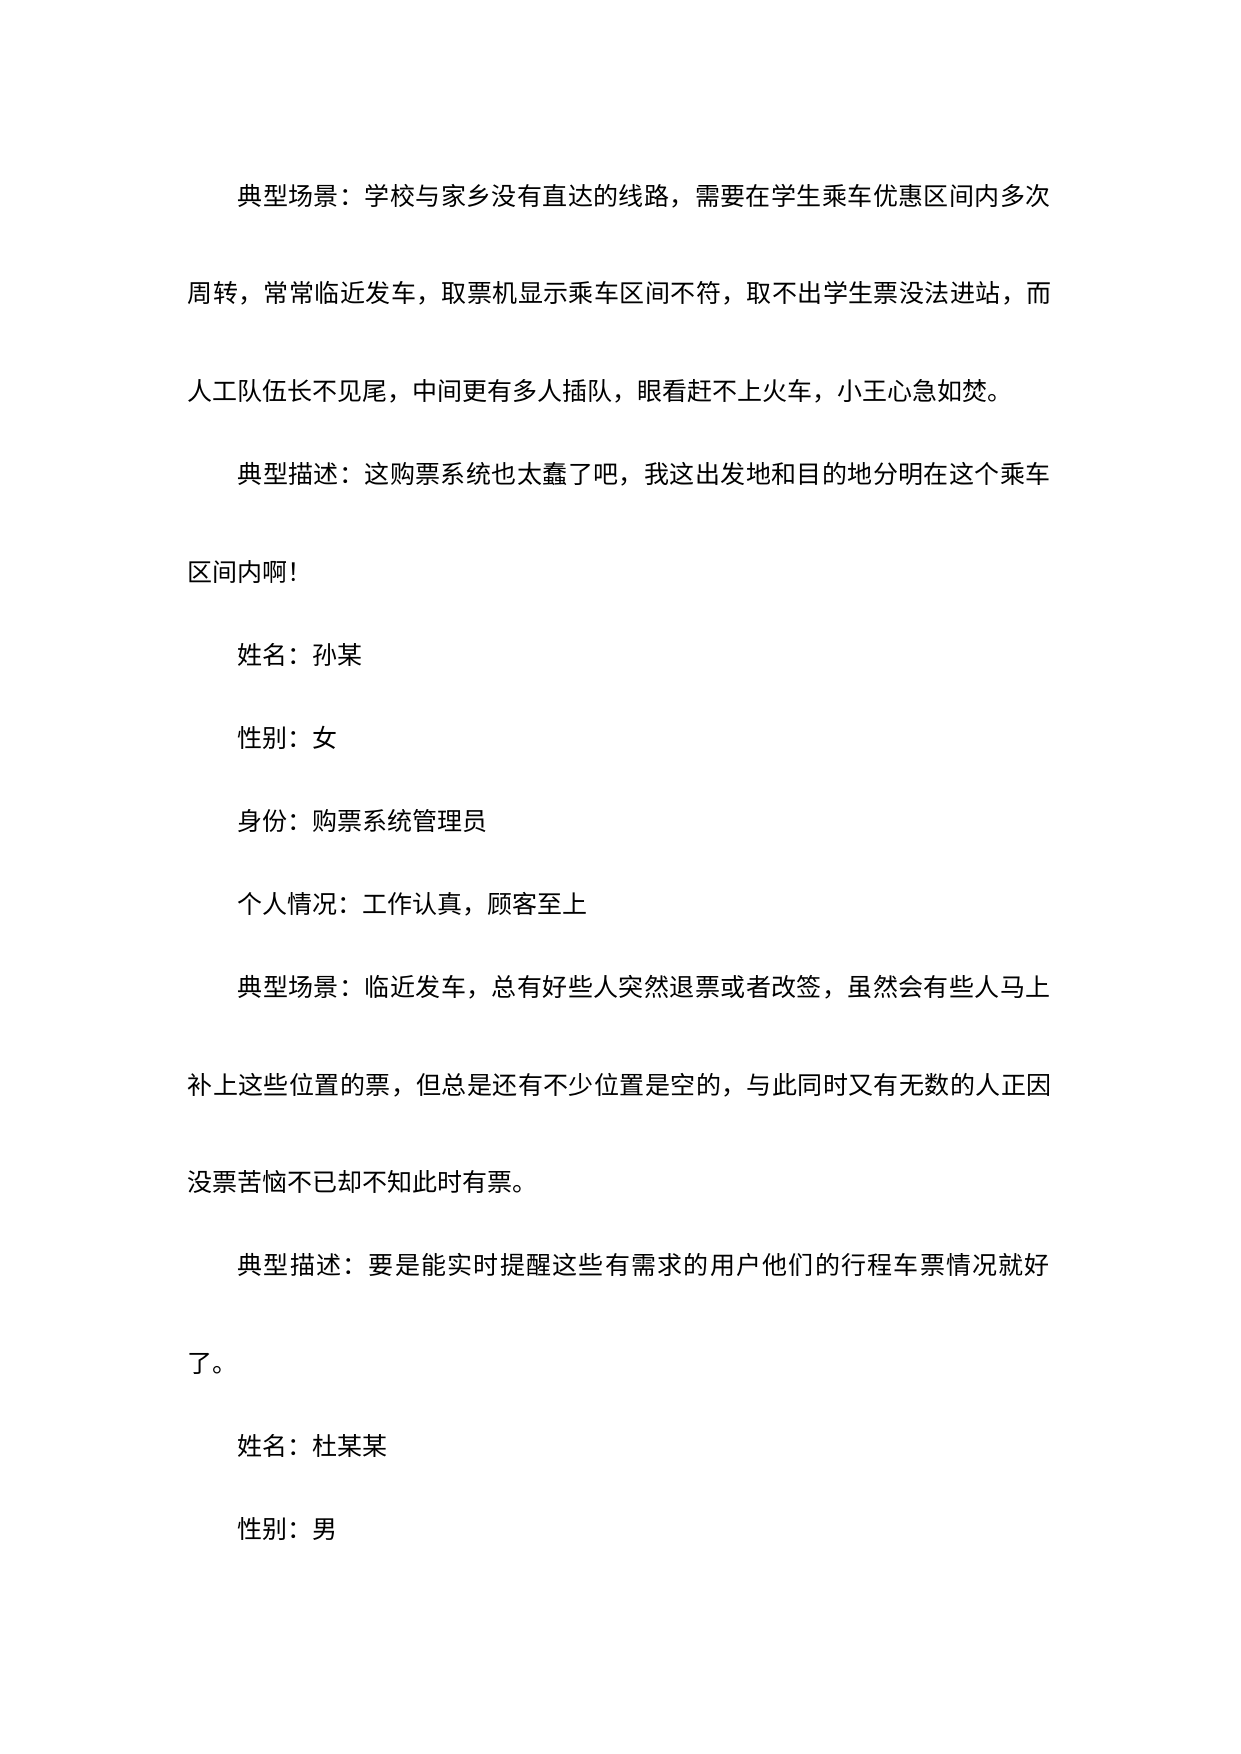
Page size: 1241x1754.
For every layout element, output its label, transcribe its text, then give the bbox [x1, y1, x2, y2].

text 性别：男 [187, 1495, 1053, 1560]
text 个人情况：工作认真，顾客至上 [187, 870, 1053, 935]
text 身份：购票系统管理员 [187, 787, 1053, 852]
text 姓名：孙某 [187, 621, 1053, 686]
text 姓名：杜某某 [187, 1412, 1053, 1477]
text 典型场景：临近发车，总有好些人突然退票或者改签，虽然会有些人马上补上这些位置的票，但总是还有不少位置是空的，与此同时又有无数的人正因没票苦恼不已却不知此时有票。 [187, 953, 1053, 1213]
text 典型场景：学校与家乡没有直达的线路，需要在学生乘车优惠区间内多次周转，常常临近发车，取票机显示乘车区间不符，取不出学生票没法进站，而人工队伍长不见尾，中间更有多人插队，眼看赶不上火车，小王心急如焚。 [187, 162, 1053, 422]
text 典型描述：要是能实时提醒这些有需求的用户他们的行程车票情况就好了。 [187, 1231, 1053, 1394]
text 典型描述：这购票系统也太蠢了吧，我这出发地和目的地分明在这个乘车区间内啊！ [187, 440, 1053, 603]
text 性别：女 [187, 704, 1053, 769]
